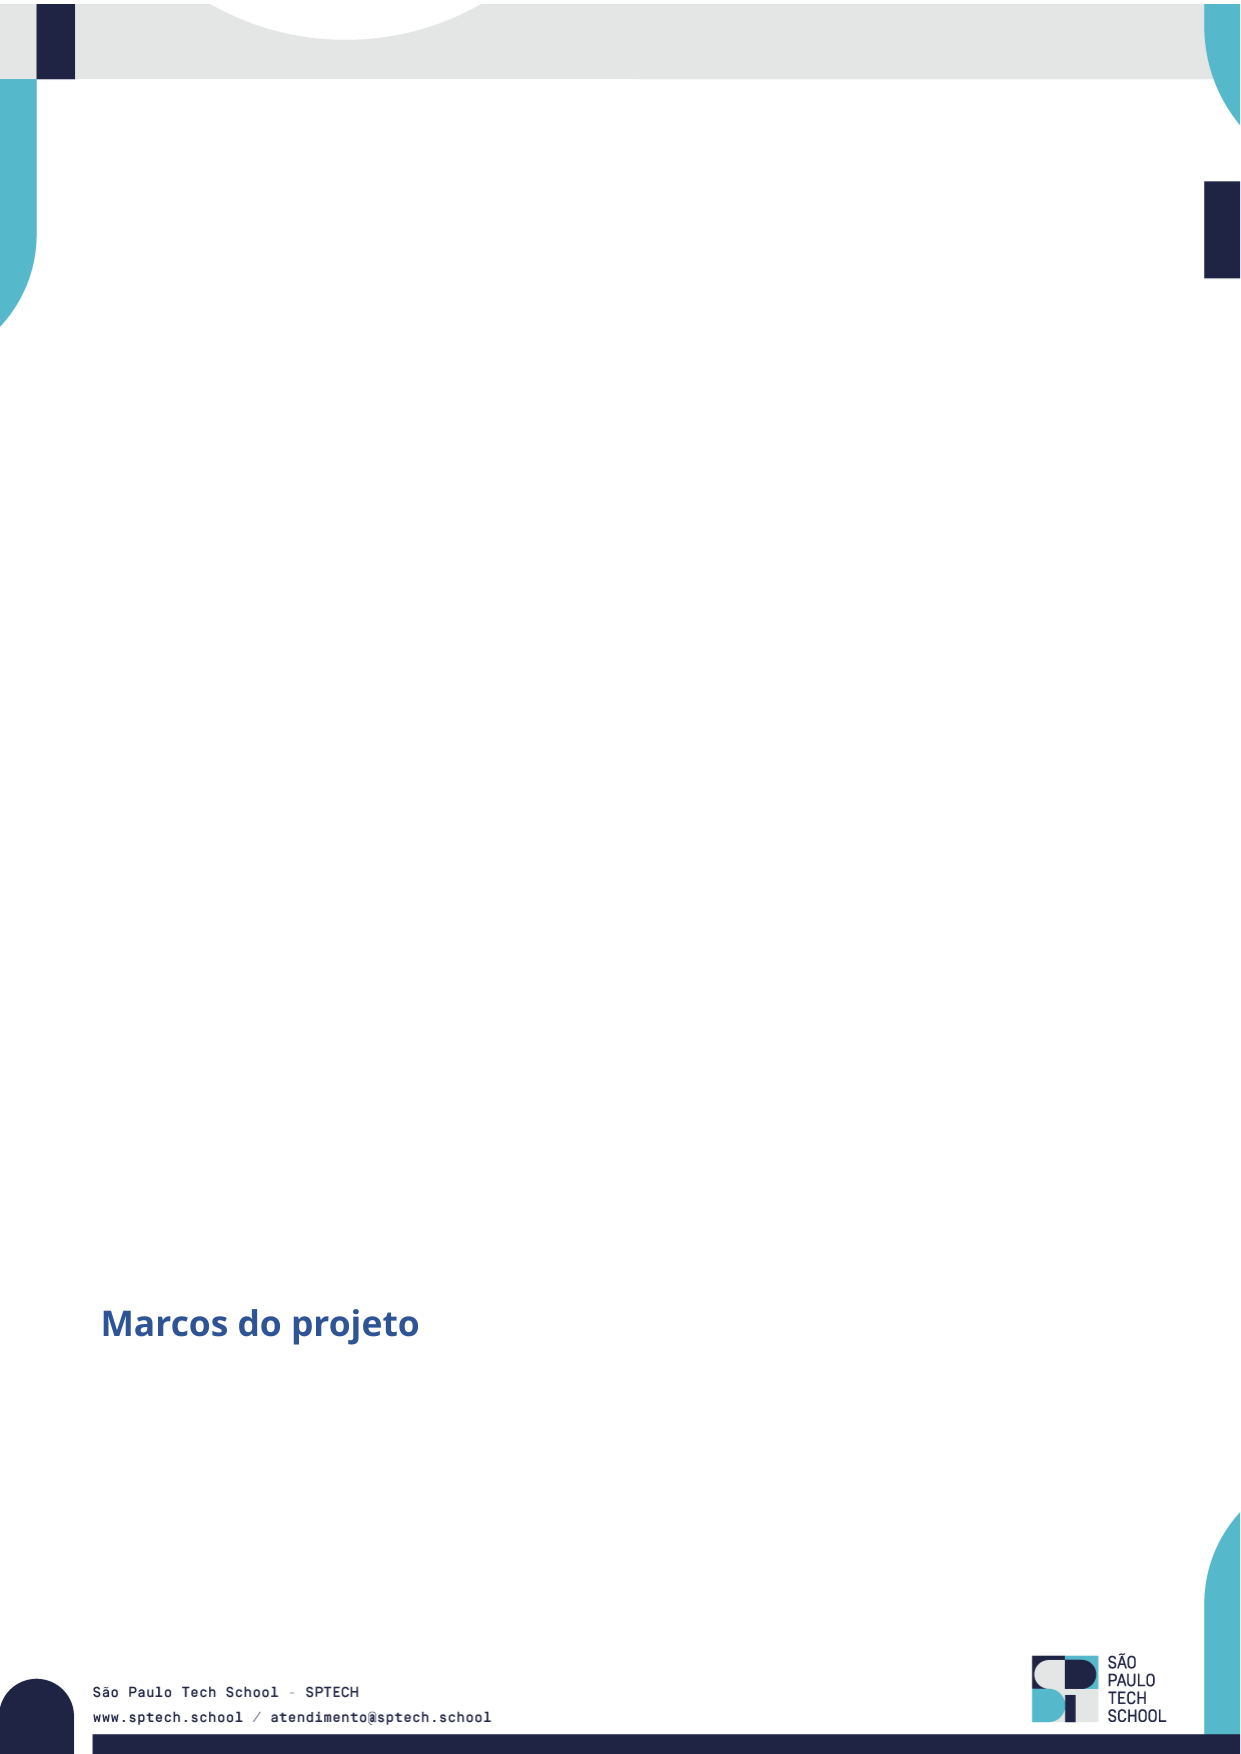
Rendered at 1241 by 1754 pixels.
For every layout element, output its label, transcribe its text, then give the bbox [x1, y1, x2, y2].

subtitle Marcos do projeto [100, 1299, 1140, 1347]
picture [0, 4, 1241, 1754]
